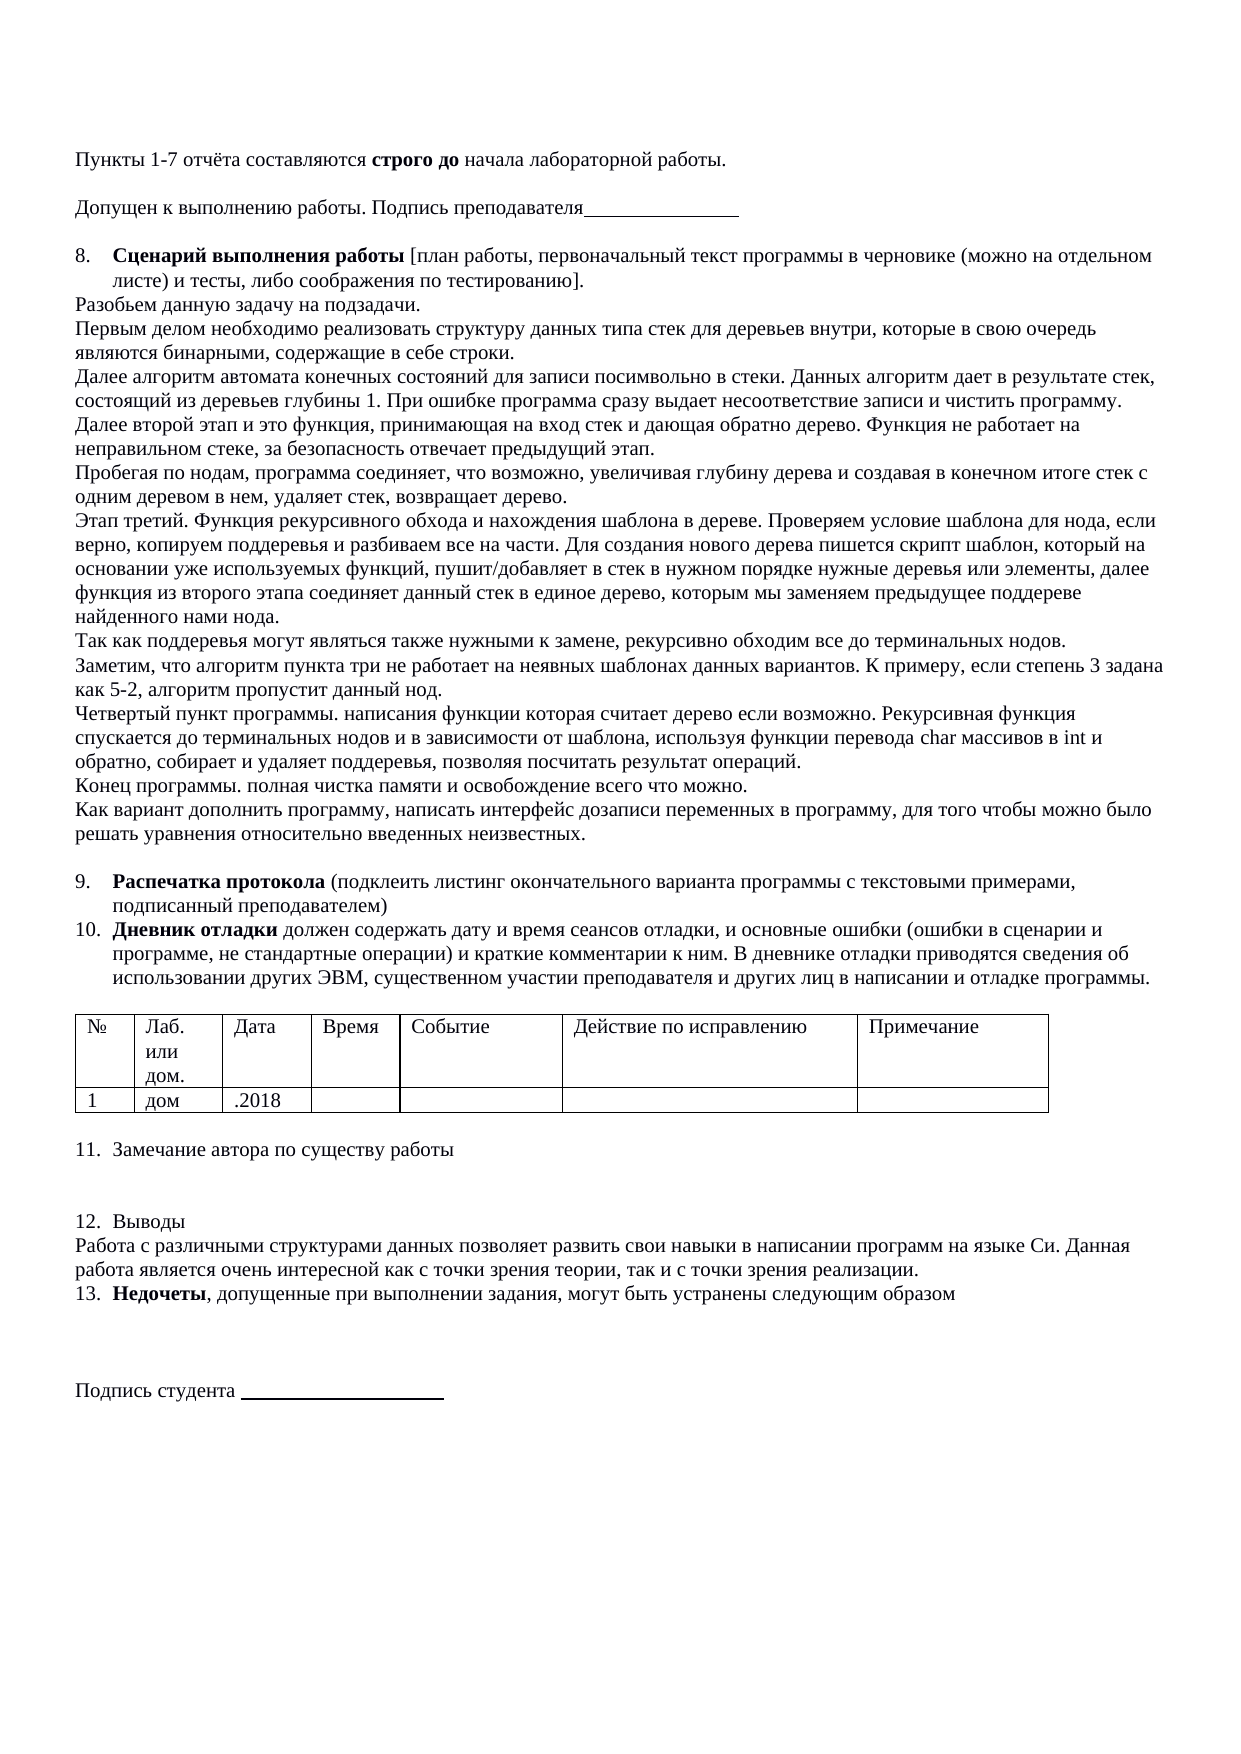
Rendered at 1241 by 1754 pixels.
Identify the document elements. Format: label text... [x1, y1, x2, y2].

table_cell .2018 [223, 1088, 311, 1112]
text Так как поддеревья могут являться также нужными к замене, рекурсивно обходим все до терминальных нодов. [75, 628, 1165, 652]
list Замечание автора по существу работы [75, 1137, 1165, 1161]
table_cell [312, 1088, 399, 1112]
list Выводы [75, 1209, 1165, 1233]
table_header Событие [401, 1015, 562, 1087]
text Подпись студента [75, 1377, 1165, 1402]
list Сценарий выполнения работы [план работы, первоначальный текст программы в черновике (можно на отдельном листе) и тесты, либо соображения по тестированию]. [75, 243, 1165, 292]
text Четвертый пункт программы. написания функции которая считает дерево если возможно. Рекурсивная функция спускается до терминальных нодов и в зависимости от шаблона, используя функции перевода char массивов в int и обратно, собирает и удаляет поддеревья, позволяя посчитать результат операций. [75, 701, 1165, 773]
list Дневник отладки должен содержать дату и время сеансов отладки, и основные ошибки (ошибки в сценарии и программе, не стандартные операции) и краткие комментарии к ним. В дневнике отладки приводятся сведения об использовании других ЭВМ, существенном участии преподавателя и других лиц в написании и отладке программы. [75, 917, 1165, 989]
list Недочеты, допущенные при выполнении задания, могут быть устранены следующим образом [75, 1281, 1165, 1305]
text Работа с различными структурами данных позволяет развить свои навыки в написании программ на языке Си. Данная работа является очень интересной как с точки зрения теории, так и с точки зрения реализации. [75, 1233, 1165, 1281]
text Допущен к выполнению работы. Подпись преподавателя [75, 195, 1165, 219]
text Как вариант дополнить программу, написать интерфейс дозаписи переменных в программу, для того чтобы можно было решать уравнения относительно введенных неизвестных. [75, 797, 1165, 845]
table_cell [563, 1088, 857, 1112]
table_cell [401, 1088, 562, 1112]
text Пункты 1-7 отчёта составляются строго до начала лабораторной работы. [75, 147, 1165, 171]
text Первым делом необходимо реализовать структуру данных типа стек для деревьев внутри, которые в свою очередь являются бинарными, содержащие в себе строки. [75, 316, 1165, 364]
text Конец программы. полная чистка памяти и освобождение всего что можно. [75, 773, 1165, 797]
table_header Лаб. или дом. [135, 1015, 222, 1087]
list Распечатка протокола (подклеить листинг окончательного варианта программы с текстовыми примерами, подписанный преподавателем) [75, 869, 1165, 917]
table_cell [858, 1088, 1048, 1112]
table_header Действие по исправлению [563, 1015, 857, 1087]
table_header Время [312, 1015, 399, 1087]
table_cell 1 [76, 1088, 134, 1112]
text Разобьем данную задачу на подзадачи. [75, 292, 1165, 316]
text Заметим, что алгоритм пункта три не работает на неявных шаблонах данных вариантов. К примеру, если степень 3 задана как 5-2, алгоритм пропустит данный нод. [75, 652, 1165, 701]
table_cell дом [135, 1088, 222, 1112]
text Пробегая по нодам, программа соединяет, что возможно, увеличивая глубину дерева и создавая в конечном итоге стек с одним деревом в нем, удаляет стек, возвращает дерево. [75, 460, 1165, 508]
table_header Примечание [858, 1015, 1048, 1087]
table_header № [76, 1015, 134, 1087]
text Этап третий. Функция рекурсивного обхода и нахождения шаблона в дереве. Проверяем условие шаблона для нода, если верно, копируем поддеревья и разбиваем все на части. Для создания нового дерева пишется скрипт шаблон, который на основании уже используемых функций, пушит/добавляет в стек в нужном порядке нужные деревья или элементы, далее функция из второго этапа соединяет данный стек в единое дерево, которым мы заменяем предыдущее поддереве найденного нами нода. [75, 508, 1165, 628]
text Далее алгоритм автомата конечных состояний для записи посимвольно в стеки. Данных алгоритм дает в результате стек, состоящий из деревьев глубины 1. При ошибке программа сразу выдает несоответствие записи и чистить программу. Далее второй этап и это функция, принимающая на вход стек и дающая обратно дерево. Функция не работает на неправильном стеке, за безопасность отвечает предыдущий этап. [75, 364, 1165, 460]
table_header Дата [223, 1015, 311, 1087]
